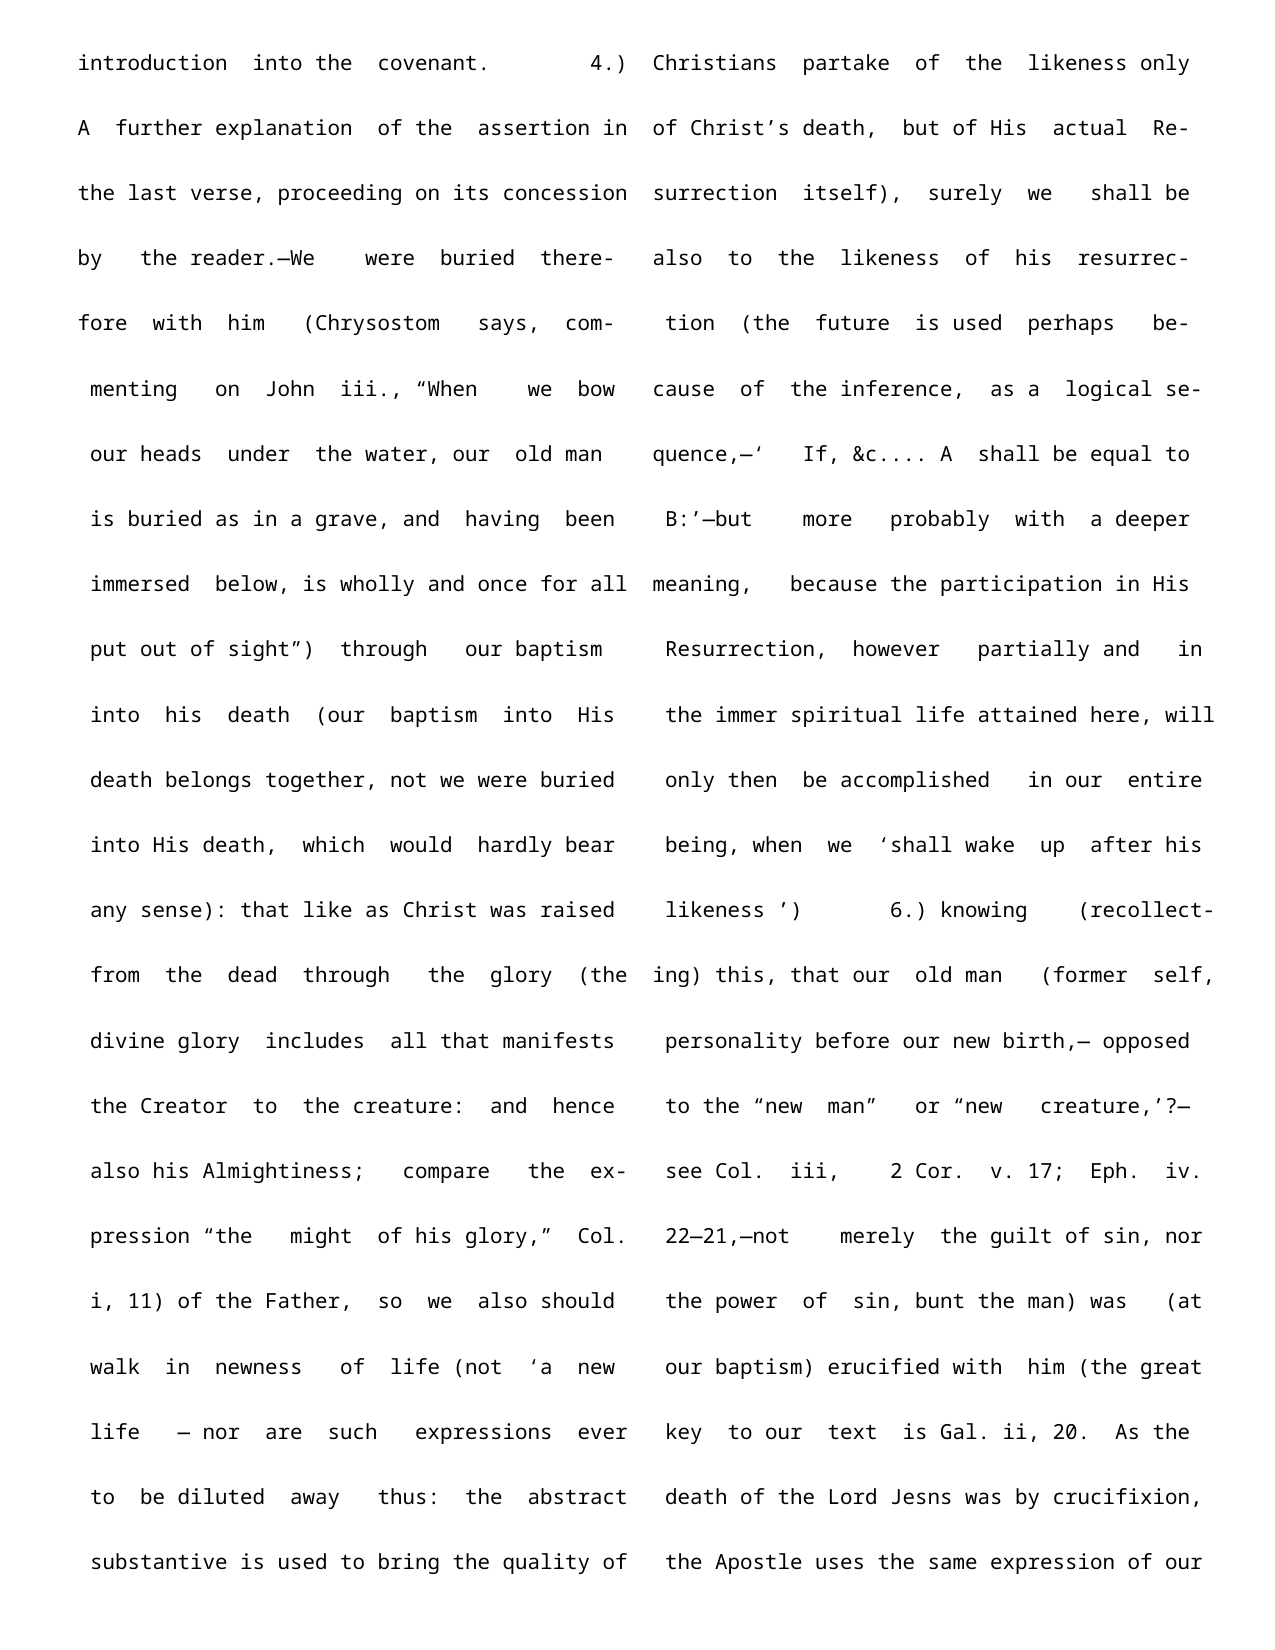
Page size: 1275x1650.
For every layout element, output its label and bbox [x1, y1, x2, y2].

text [15, 15, 1260, 1608]
